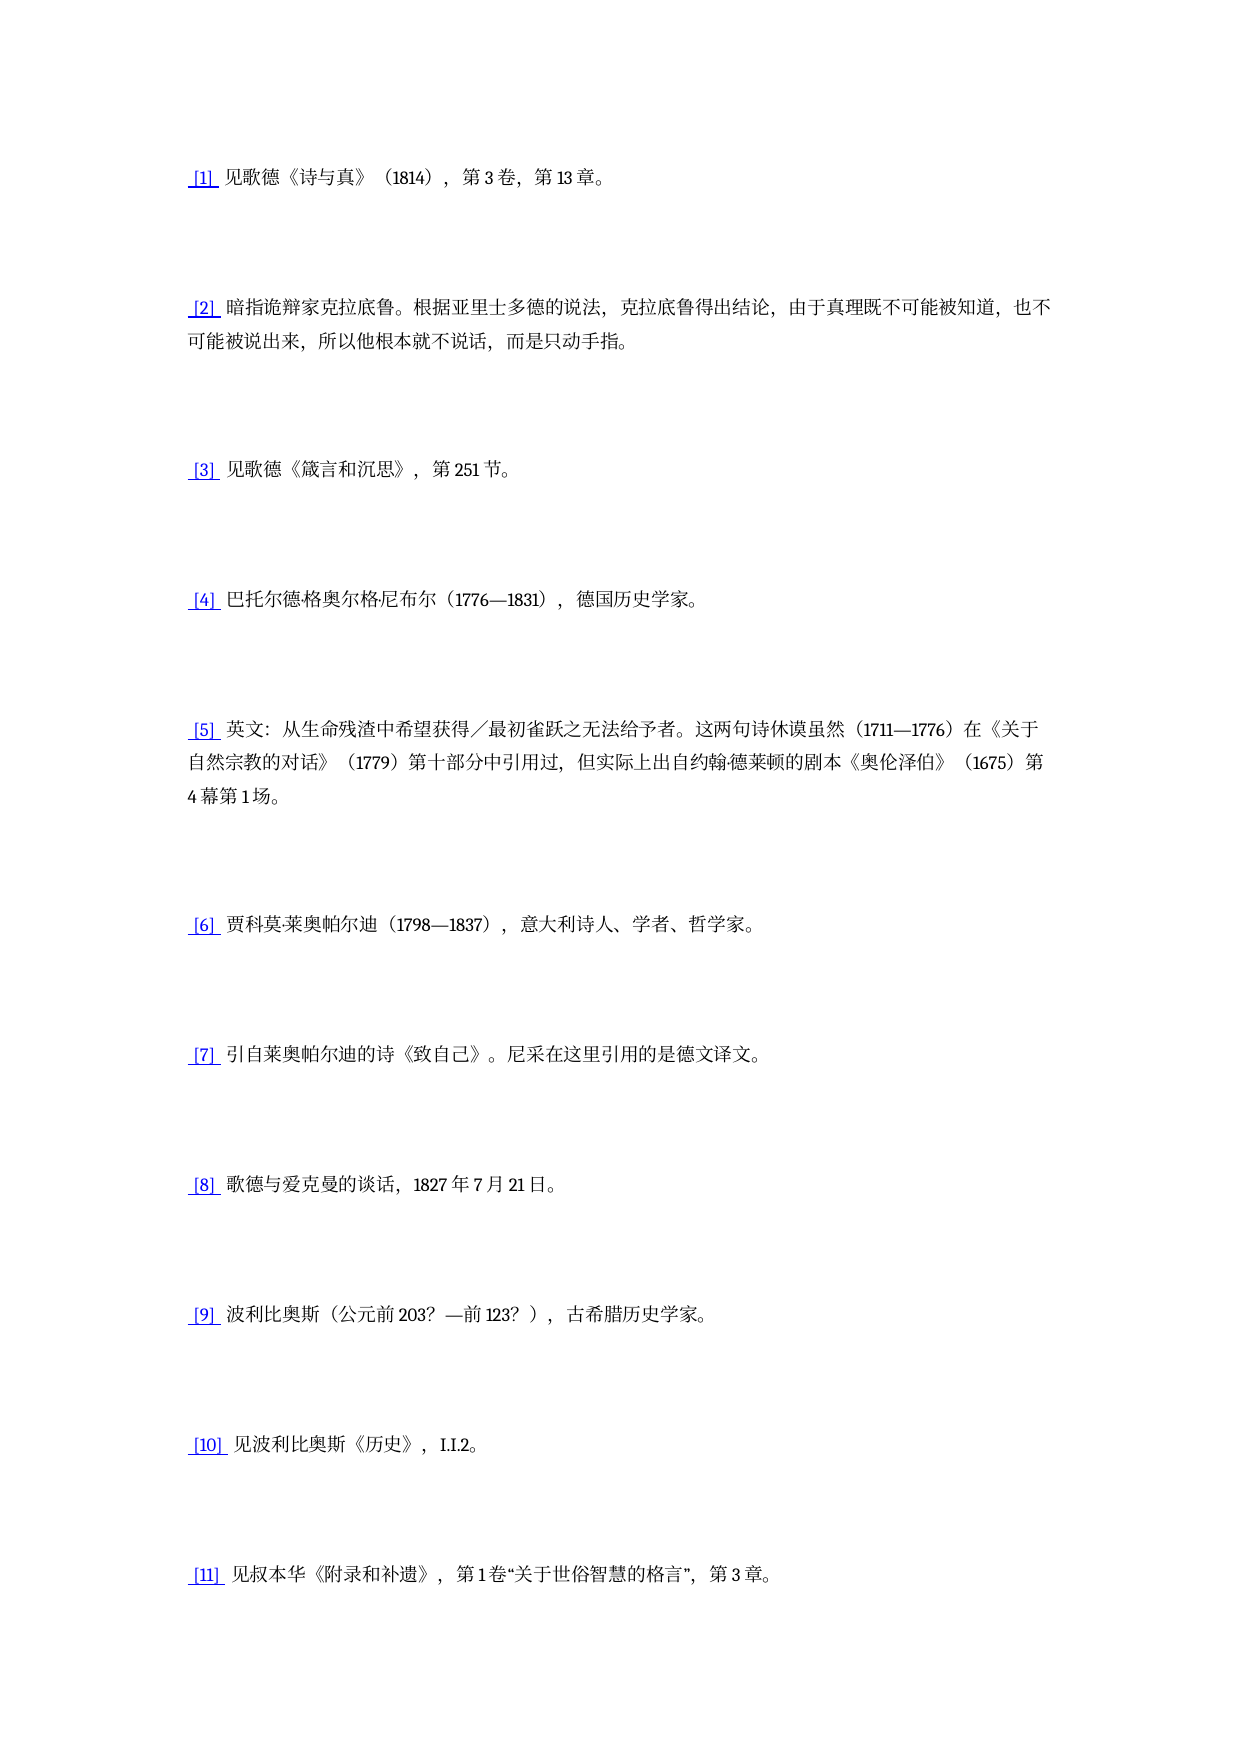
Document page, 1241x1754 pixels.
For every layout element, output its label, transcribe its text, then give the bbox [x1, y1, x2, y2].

text [7] 引自莱奥帕尔迪的诗《致自己》。尼采在这里引用的是德文译文。 [187, 1039, 1053, 1072]
text [4] 巴托尔德·格奥尔格·尼布尔（1776—1831），德国历史学家。 [187, 584, 1053, 617]
text [1] 见歌德《诗与真》（1814），第3卷，第13章。 [187, 162, 1053, 194]
text [6] 贾科莫·莱奥帕尔迪（1798—1837），意大利诗人、学者、哲学家。 [187, 909, 1053, 942]
text [9] 波利比奥斯（公元前203？—前123？），古希腊历史学家。 [187, 1299, 1053, 1332]
text [8] 歌德与爱克曼的谈话，1827年7月21日。 [187, 1169, 1053, 1202]
text [5] 英文：从生命残渣中希望获得／最初雀跃之无法给予者。这两句诗休谟虽然（1711—1776）在《关于自然宗教的对话》（1779）第十部分中引用过，但实际上出自约翰·德莱顿的剧本《奥伦泽伯》（1675）第4幕第1场。 [187, 714, 1053, 812]
text [2] 暗指诡辩家克拉底鲁。根据亚里士多德的说法，克拉底鲁得出结论，由于真理既不可能被知道，也不可能被说出来，所以他根本就不说话，而是只动手指。 [187, 292, 1053, 357]
text [10] 见波利比奥斯《历史》，I.I.2。 [187, 1429, 1053, 1462]
text [3] 见歌德《箴言和沉思》，第251节。 [187, 454, 1053, 487]
text [11] 见叔本华《附录和补遗》，第1卷“关于世俗智慧的格言”，第3章。 [187, 1559, 1053, 1592]
